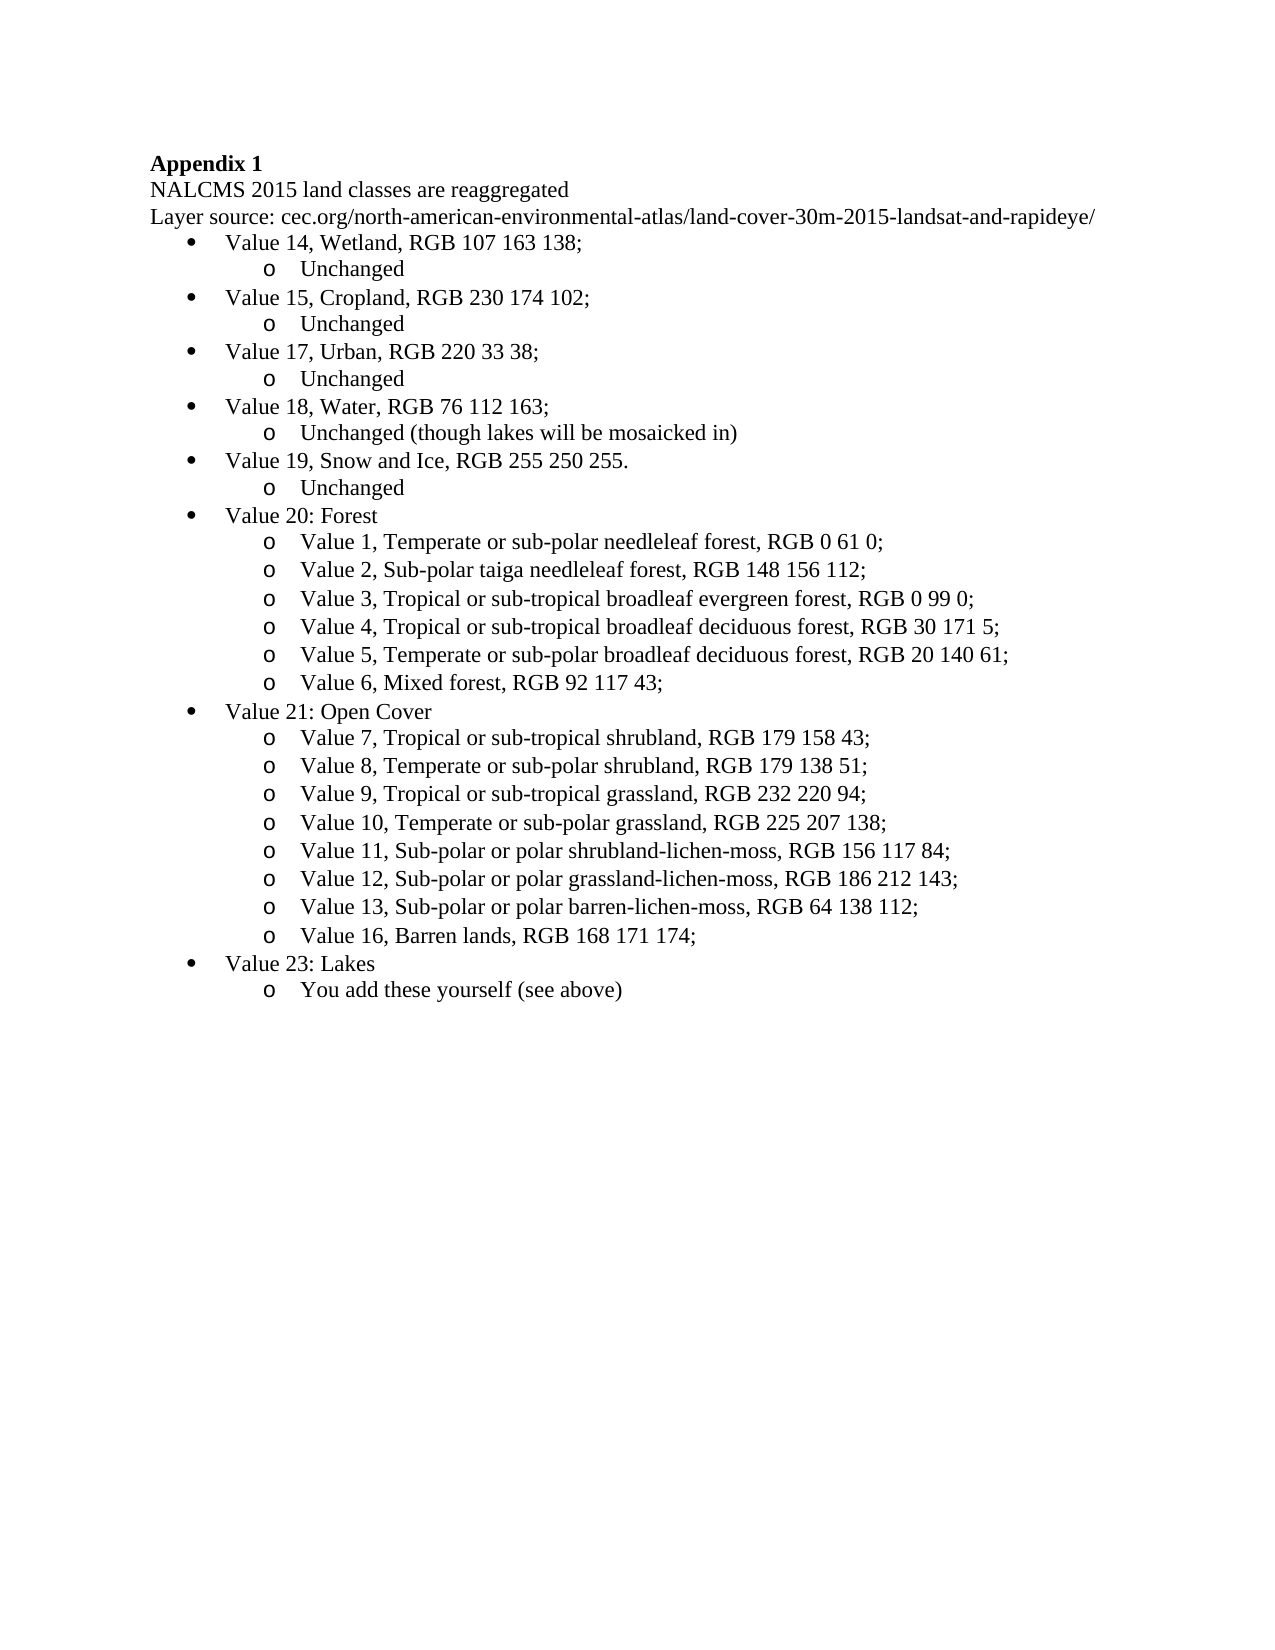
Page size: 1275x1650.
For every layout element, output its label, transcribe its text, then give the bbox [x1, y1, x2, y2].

list Value 14, Wetland, RGB 107 163 138; [187, 229, 1125, 255]
list Value 4, Tropical or sub-tropical broadleaf deciduous forest, RGB 30 171 5; [262, 613, 1125, 641]
list Unchanged [262, 310, 1125, 338]
text NALCMS 2015 land classes are reaggregated [150, 176, 1125, 203]
text Layer source: cec.org/north-american-environmental-atlas/land-cover-30m-2015-landsat-and-rapideye/ [150, 203, 1125, 229]
list Unchanged [262, 364, 1125, 393]
list Value 3, Tropical or sub-tropical broadleaf evergreen forest, RGB 0 99 0; [262, 585, 1125, 613]
list Value 1, Temperate or sub-polar needleleaf forest, RGB 0 61 0; [262, 528, 1125, 557]
list Unchanged [262, 255, 1125, 284]
list Value 15, Cropland, RGB 230 174 102; [187, 284, 1125, 310]
list Value 19, Snow and Ice, RGB 255 250 255. [187, 447, 1125, 474]
list Value 12, Sub-polar or polar grassland-lichen-moss, RGB 186 212 143; [262, 865, 1125, 893]
list Value 7, Tropical or sub-tropical shrubland, RGB 179 158 43; [262, 724, 1125, 752]
text Appendix 1 [150, 150, 1125, 176]
list Value 5, Temperate or sub-polar broadleaf deciduous forest, RGB 20 140 61; [262, 641, 1125, 669]
list You add these yourself (see above) [262, 976, 1125, 1004]
list Value 9, Tropical or sub-tropical grassland, RGB 232 220 94; [262, 781, 1125, 809]
list Value 6, Mixed forest, RGB 92 117 43; [262, 669, 1125, 698]
list Value 8, Temperate or sub-polar shrubland, RGB 179 138 51; [262, 752, 1125, 781]
list Value 18, Water, RGB 76 112 163; [187, 393, 1125, 419]
list Unchanged [262, 474, 1125, 502]
list Value 17, Urban, RGB 220 33 38; [187, 338, 1125, 364]
list Value 10, Temperate or sub-polar grassland, RGB 225 207 138; [262, 809, 1125, 837]
list Value 23: Lakes [187, 950, 1125, 976]
list Value 21: Open Cover [187, 698, 1125, 724]
list Unchanged (though lakes will be mosaicked in) [262, 419, 1125, 447]
list Value 11, Sub-polar or polar shrubland-lichen-moss, RGB 156 117 84; [262, 837, 1125, 865]
list Value 2, Sub-polar taiga needleleaf forest, RGB 148 156 112; [262, 557, 1125, 585]
list Value 20: Forest [187, 502, 1125, 528]
list Value 16, Barren lands, RGB 168 171 174; [262, 922, 1125, 950]
list Value 13, Sub-polar or polar barren-lichen-moss, RGB 64 138 112; [262, 893, 1125, 922]
